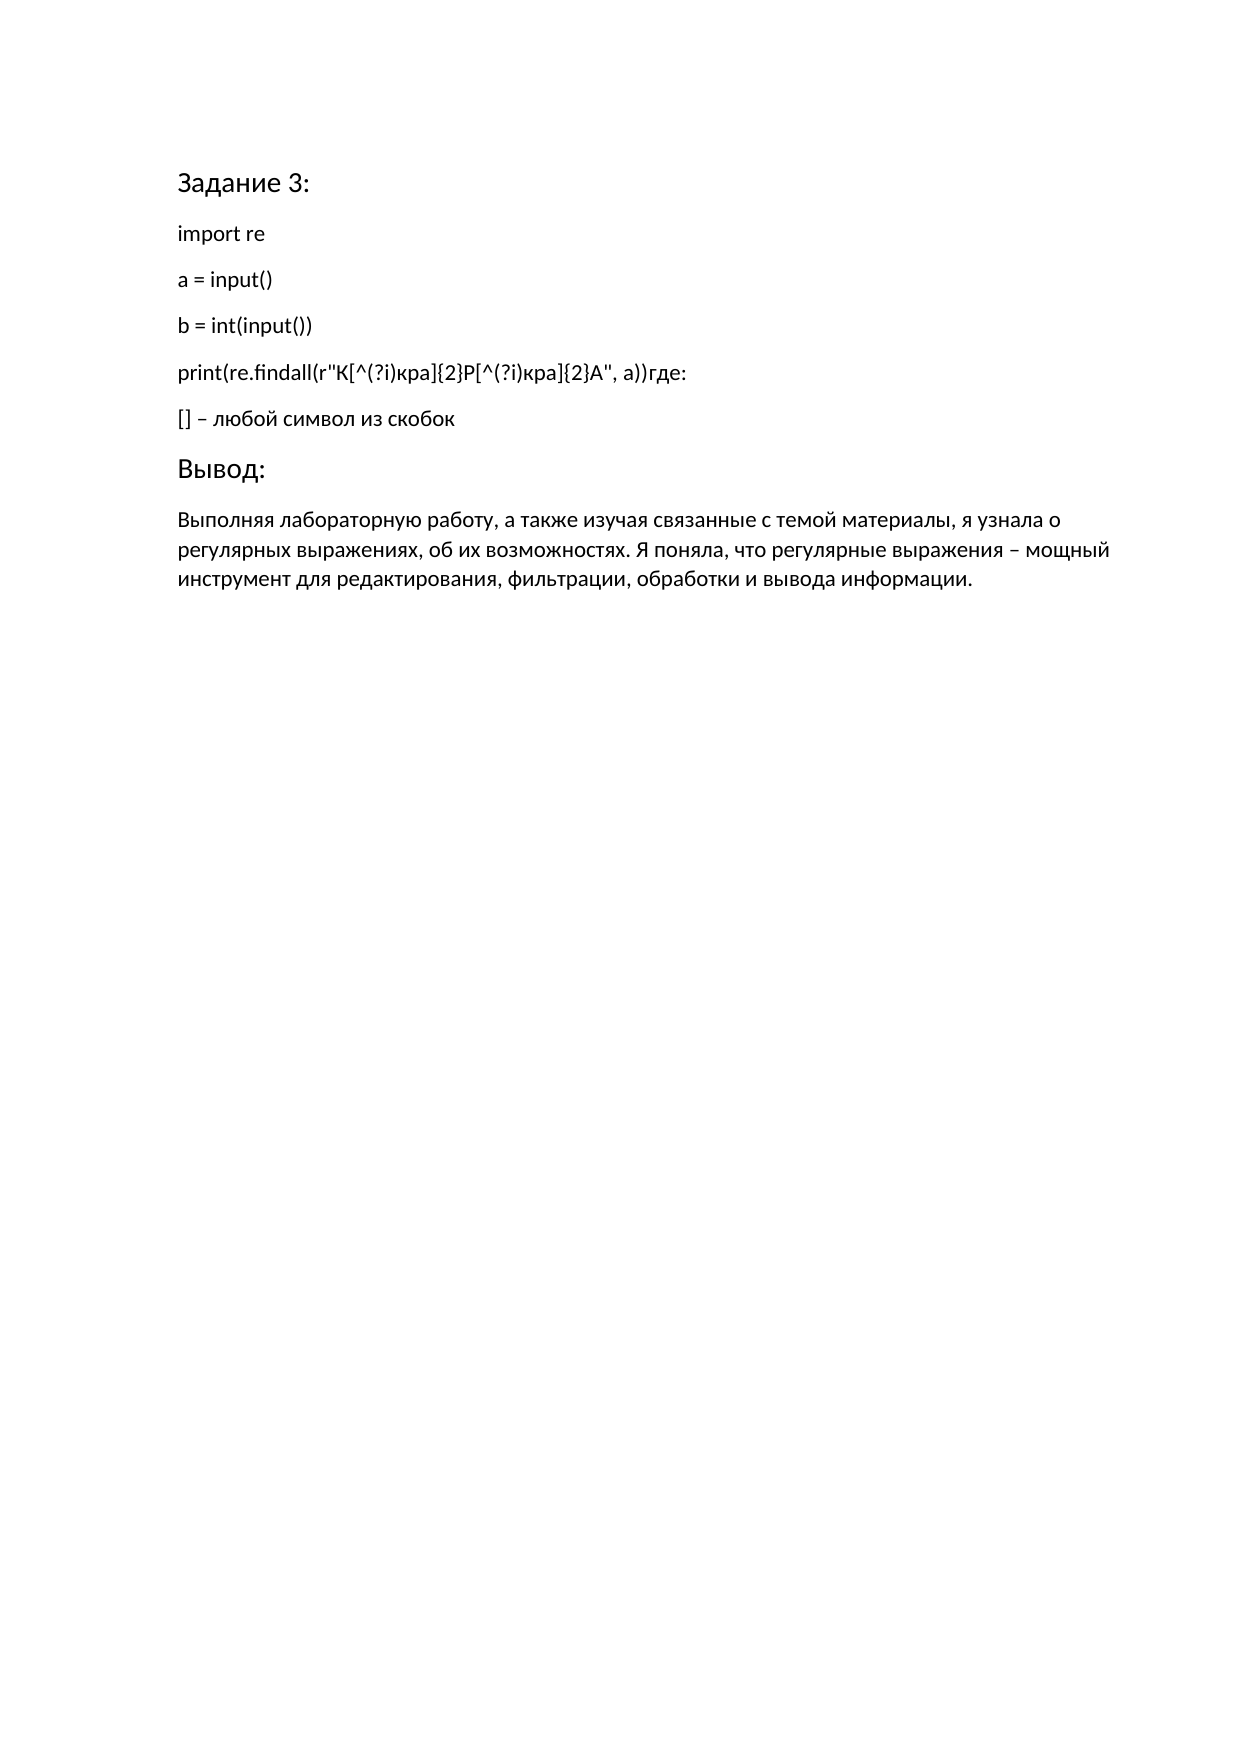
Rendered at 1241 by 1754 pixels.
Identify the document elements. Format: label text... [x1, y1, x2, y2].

text [] – любой символ из скобок [177, 404, 1152, 432]
text a = input() [177, 265, 1152, 293]
text b = int(input()) [177, 312, 1152, 339]
text Выполняя лабораторную работу, а также изучая связанные с темой материалы, я узнала о регулярных выражениях, об их возможностях. Я поняла, что регулярные выражения – мощный инструмент для редактирования, фильтрации, обработки и вывода информации. [177, 505, 1152, 592]
text Задание 3: [177, 164, 1152, 200]
text print(re.findall(r"К[^(?i)кра]{2}Р[^(?i)кра]{2}А", a))где: [177, 358, 1152, 386]
text import re [177, 219, 1152, 247]
text Вывод: [177, 451, 1152, 486]
